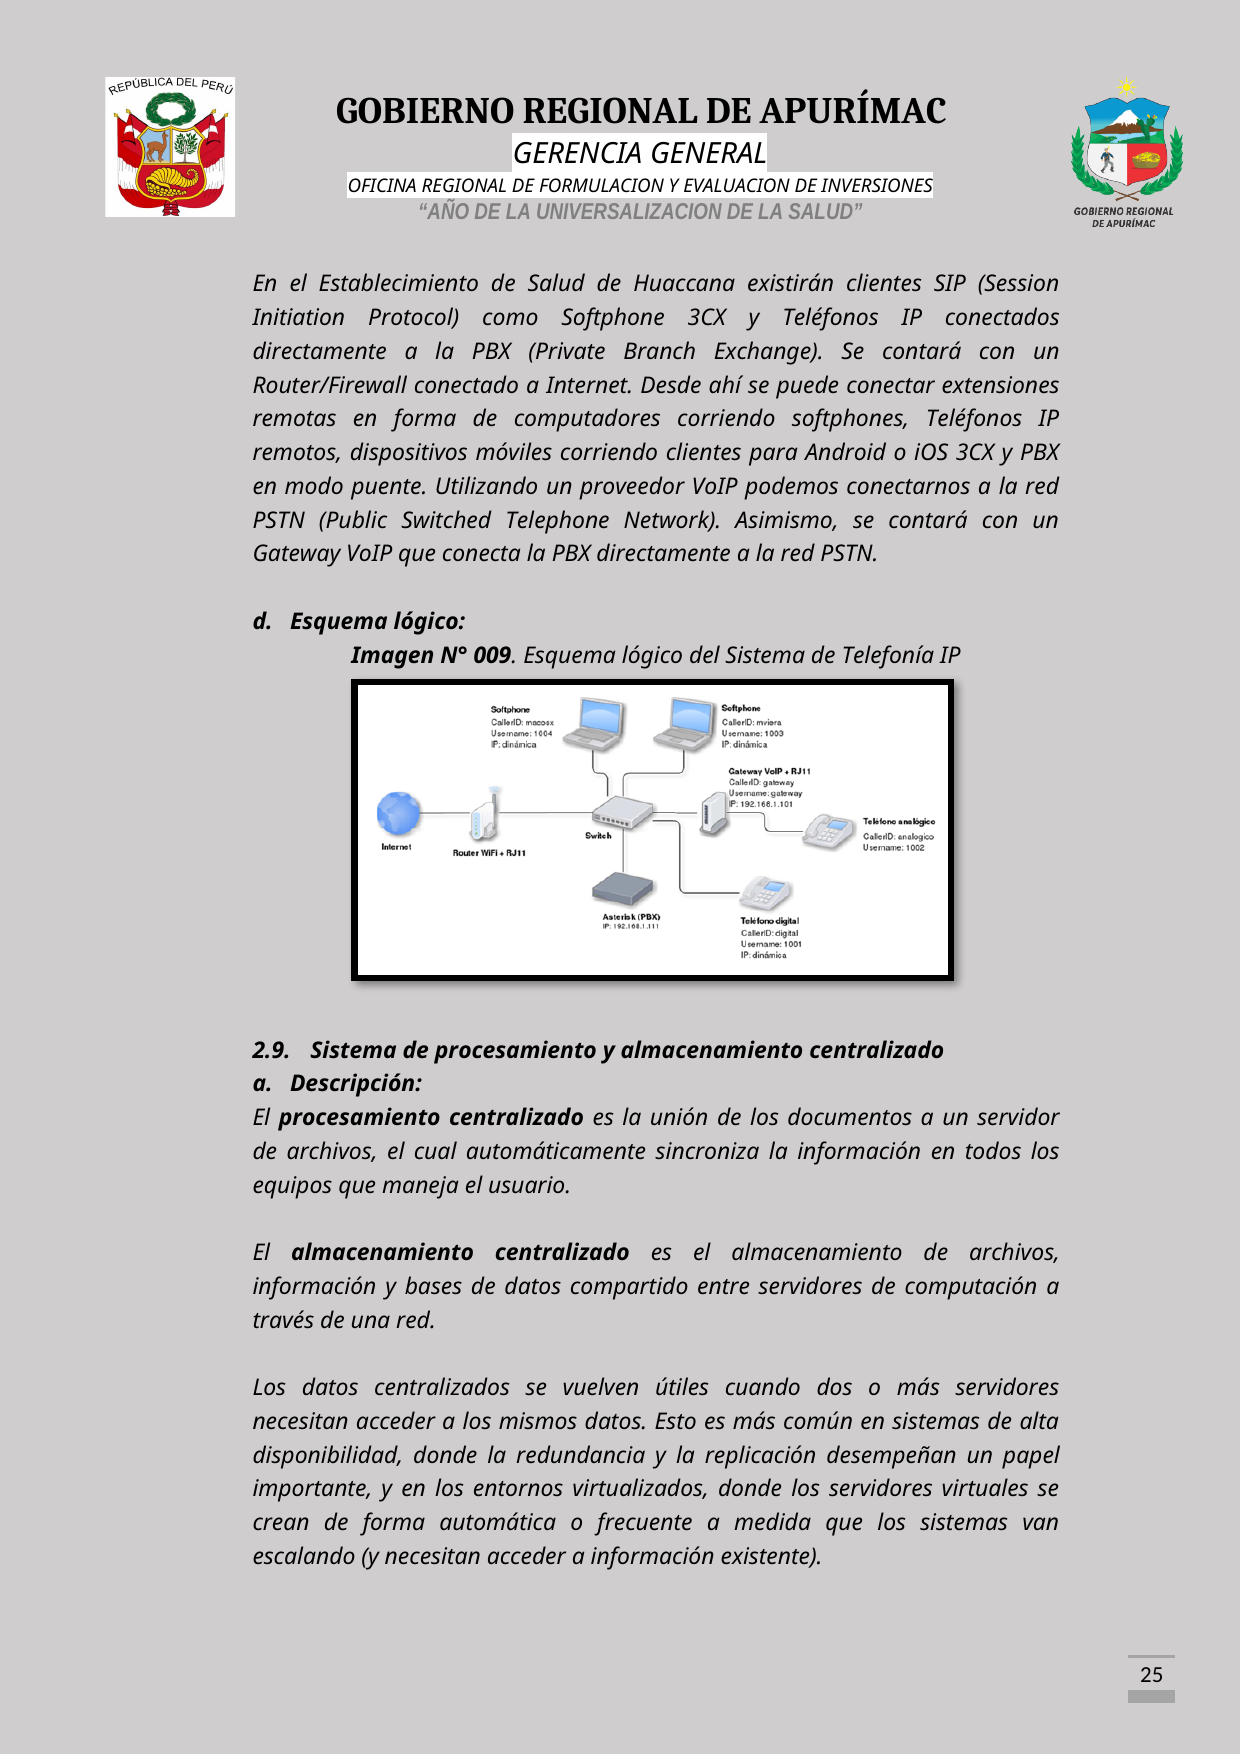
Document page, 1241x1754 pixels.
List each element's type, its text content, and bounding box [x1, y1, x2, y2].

picture [105, 77, 236, 217]
list Imagen N° 009. Esquema lógico del Sistema de Telefonía IP [251, 639, 1063, 670]
list Descripción: [252, 1067, 1063, 1098]
text El almacenamiento centralizado es el almacenamiento de archivos, información y bases de datos compartido entre servidores de computación a través de una red. [252, 1236, 1063, 1335]
text Los datos centralizados se vuelven útiles cuando dos o más servidores necesitan acceder a los mismos datos. Esto es más común en sistemas de alta disponibilidad, donde la redundancia y la replicación desempeñan un papel importante, y en los entornos virtualizados, donde los servidores virtuales se crean de forma automática o frecuente a medida que los sistemas van escalando (y necesitan acceder a información existente). [252, 1371, 1063, 1571]
list En el Establecimiento de Salud de Huaccana existirán clientes SIP (Session Initiation Protocol) como Softphone 3CX y Teléfonos IP conectados directamente a la PBX (Private Branch Exchange). Se contará con un Router/Firewall conectado a Internet. Desde ahí se puede conectar extensiones remotas en forma de computadores corriendo softphones, Teléfonos IP remotos, dispositivos móviles corriendo clientes para Android o iOS 3CX y PBX en modo puente. Utilizando un proveedor VoIP podemos conectarnos a la red PSTN (Public Switched Telephone Network). Asimismo, se contará con un Gateway VoIP que conecta la PBX directamente a la red PSTN. [252, 267, 1063, 569]
subtitle Sistema de procesamiento y almacenamiento centralizado [252, 1033, 1063, 1065]
text El procesamiento centralizado es la unión de los documentos a un servidor de archivos, el cual automáticamente sincroniza la información en todos los equipos que maneja el usuario. [252, 1101, 1063, 1200]
picture [1070, 75, 1184, 227]
list Esquema lógico: [252, 605, 1063, 636]
picture [358, 685, 948, 975]
